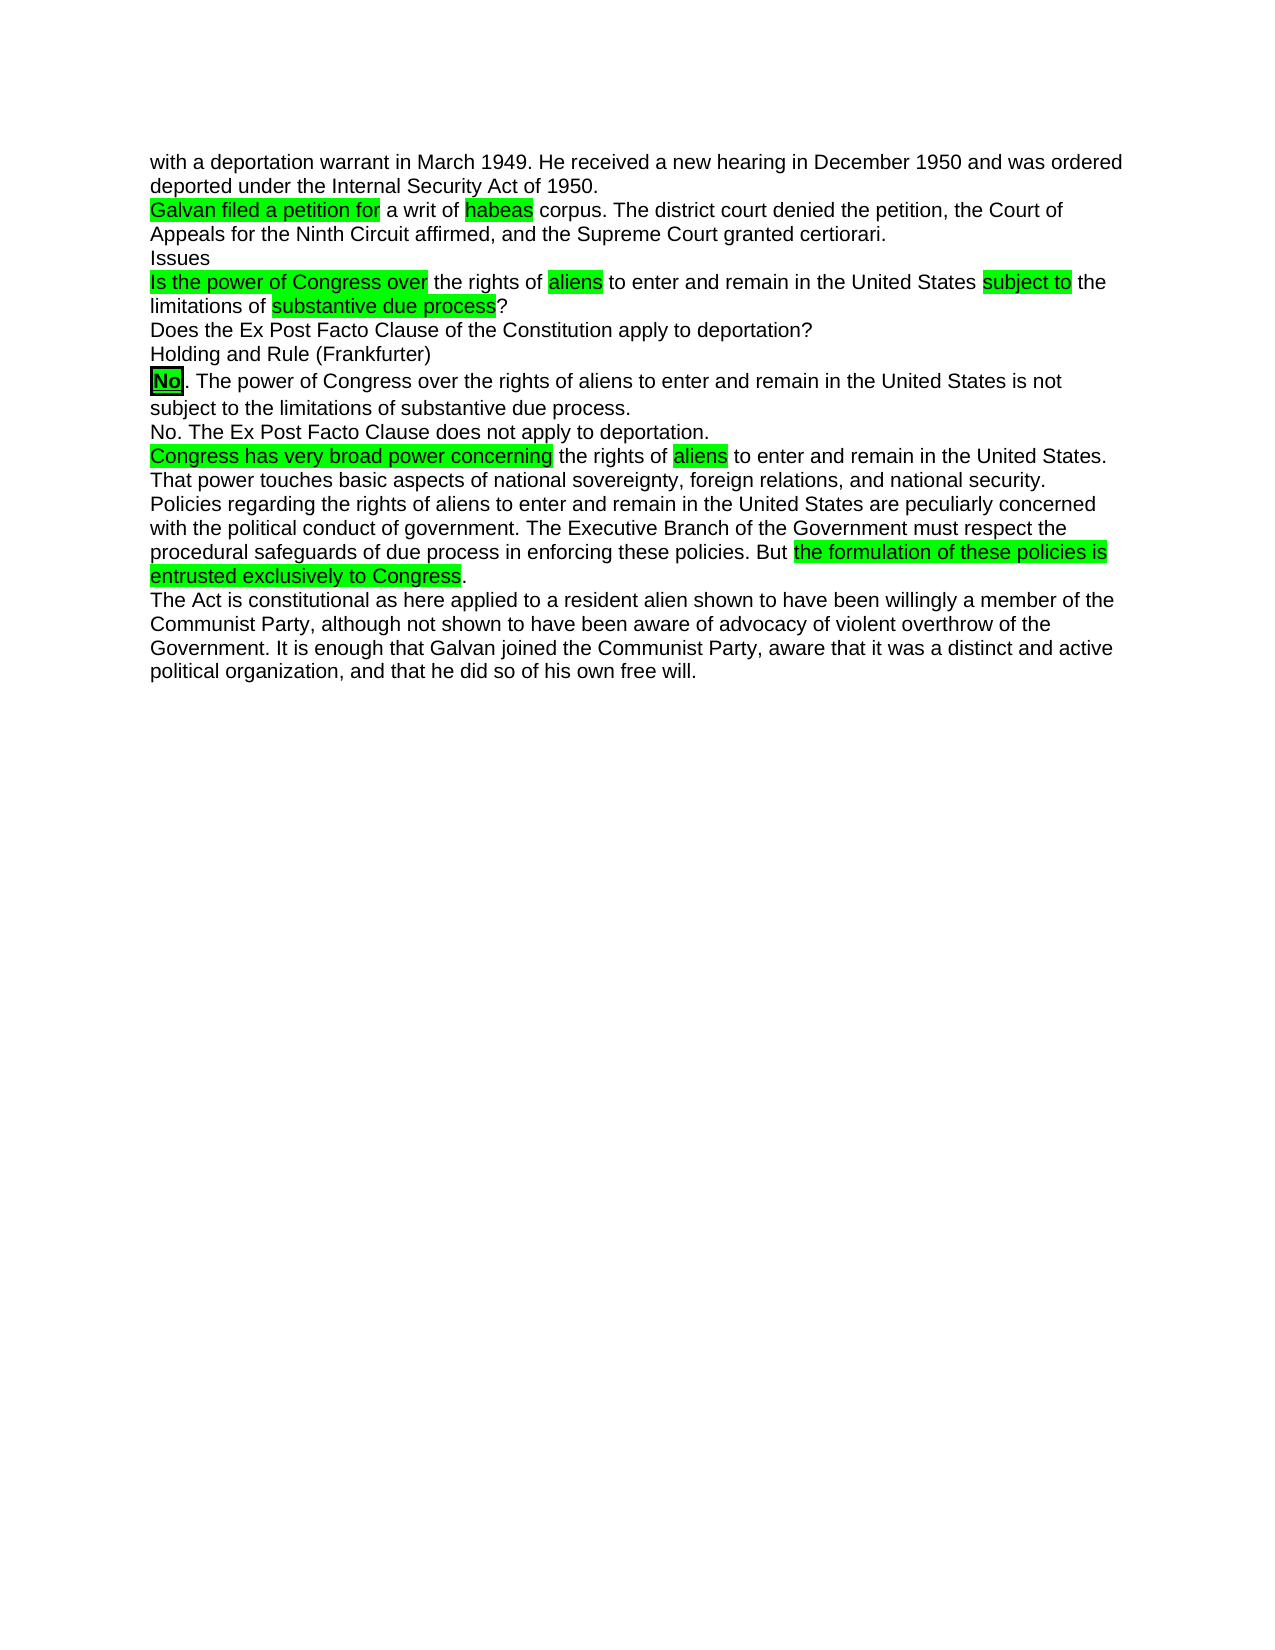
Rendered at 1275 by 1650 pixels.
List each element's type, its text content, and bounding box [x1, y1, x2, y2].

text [150, 150, 1125, 198]
text Congress has very broad power concerning the rights of aliens to enter and remain in the United States. That power touches basic aspects of national sovereignty, foreign relations, and national security. [150, 444, 1125, 492]
text Galvan filed a petition for a writ of habeas corpus. The district court denied the petition, the Court of Appeals for the Ninth Circuit affirmed, and the Supreme Court granted certiorari. [150, 198, 1125, 246]
text No. The Ex Post Facto Clause does not apply to deportation. [150, 420, 1125, 444]
text No. The power of Congress over the rights of aliens to enter and remain in the United States is not subject to the limitations of substantive due process. [150, 366, 1125, 420]
text Holding and Rule (Frankfurter) [150, 342, 1125, 366]
text Is the power of Congress over the rights of aliens to enter and remain in the United States subject to the limitations of substantive due process? [428, 270, 1125, 318]
text Issues [150, 246, 1125, 270]
text The Act is constitutional as here applied to a resident alien shown to have been willingly a member of the Communist Party, although not shown to have been aware of advocacy of violent overthrow of the Government. It is enough that Galvan joined the Communist Party, aware that it was a distinct and active political organization, and that he did so of his own free will. [150, 587, 1125, 683]
text Policies regarding the rights of aliens to enter and remain in the United States are peculiarly concerned with the political conduct of government. The Executive Branch of the Government must respect the procedural safeguards of due process in enforcing these policies. But the formulation of these policies is entrusted exclusively to Congress. [150, 492, 1125, 587]
text Does the Ex Post Facto Clause of the Constitution apply to deportation? [150, 318, 1125, 342]
